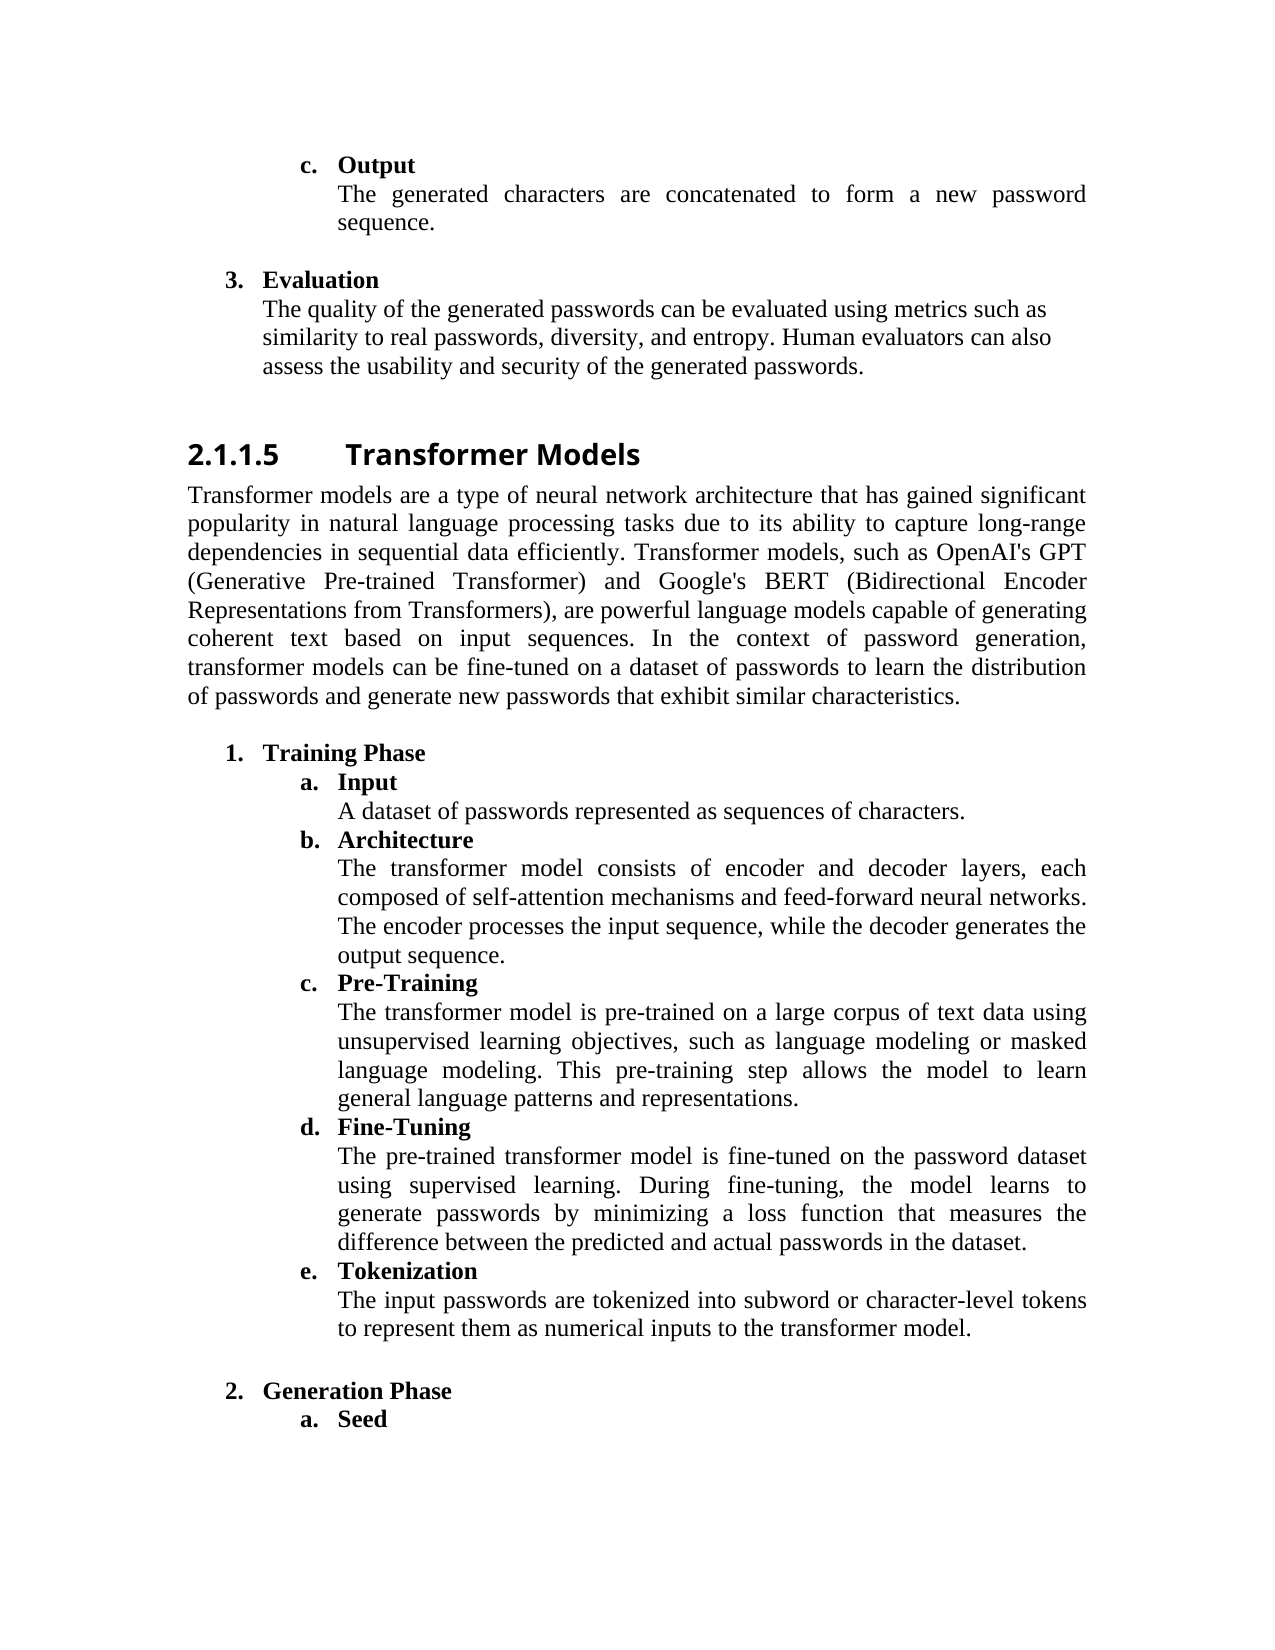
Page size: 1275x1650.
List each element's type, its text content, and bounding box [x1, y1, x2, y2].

list Seed [300, 1404, 1087, 1433]
list Output [300, 150, 1087, 179]
text Transformer models are a type of neural network architecture that has gained significant popularity in natural language processing tasks due to its ability to capture long-range dependencies in sequential data efficiently. Transformer models, such as OpenAI's GPT (Generative Pre-trained Transformer) and Google's BERT (Bidirectional Encoder Representations from Transformers), are powerful language models capable of generating coherent text based on input sequences. In the context of password generation, transformer models can be fine-tuned on a dataset of passwords to learn the distribution of passwords and generate new passwords that exhibit similar characteristics. [187, 480, 1087, 710]
list Training Phase [225, 738, 1087, 767]
list Tokenization [300, 1256, 1087, 1285]
text The quality of the generated passwords can be evaluated using metrics such as similarity to real passwords, diversity, and entropy. Human evaluators can also assess the usability and security of the generated passwords. [262, 294, 1087, 380]
list Input [300, 767, 1087, 796]
list Architecture [300, 825, 1087, 853]
text A dataset of passwords represented as sequences of characters. [337, 796, 1087, 825]
list Evaluation [225, 265, 1087, 294]
list Generation Phase [225, 1376, 1087, 1404]
text The transformer model is pre-trained on a large corpus of text data using unsupervised learning objectives, such as language modeling or masked language modeling. This pre-training step allows the model to learn general language patterns and representations. [337, 997, 1087, 1112]
text The transformer model consists of encoder and decoder layers, each composed of self-attention mechanisms and feed-forward neural networks. The encoder processes the input sequence, while the decoder generates the output sequence. [337, 853, 1087, 968]
text The pre-trained transformer model is fine-tuned on the password dataset using supervised learning. During fine-tuning, the model learns to generate passwords by minimizing a loss function that measures the difference between the predicted and actual passwords in the dataset. [337, 1141, 1087, 1256]
list Pre-Training [300, 968, 1087, 997]
text The input passwords are tokenized into subword or character-level tokens to represent them as numerical inputs to the transformer model. [337, 1285, 1087, 1342]
text The generated characters are concatenated to form a new password sequence. [337, 179, 1087, 236]
subtitle Transformer Models [187, 434, 1087, 473]
list Fine-Tuning [300, 1112, 1087, 1141]
